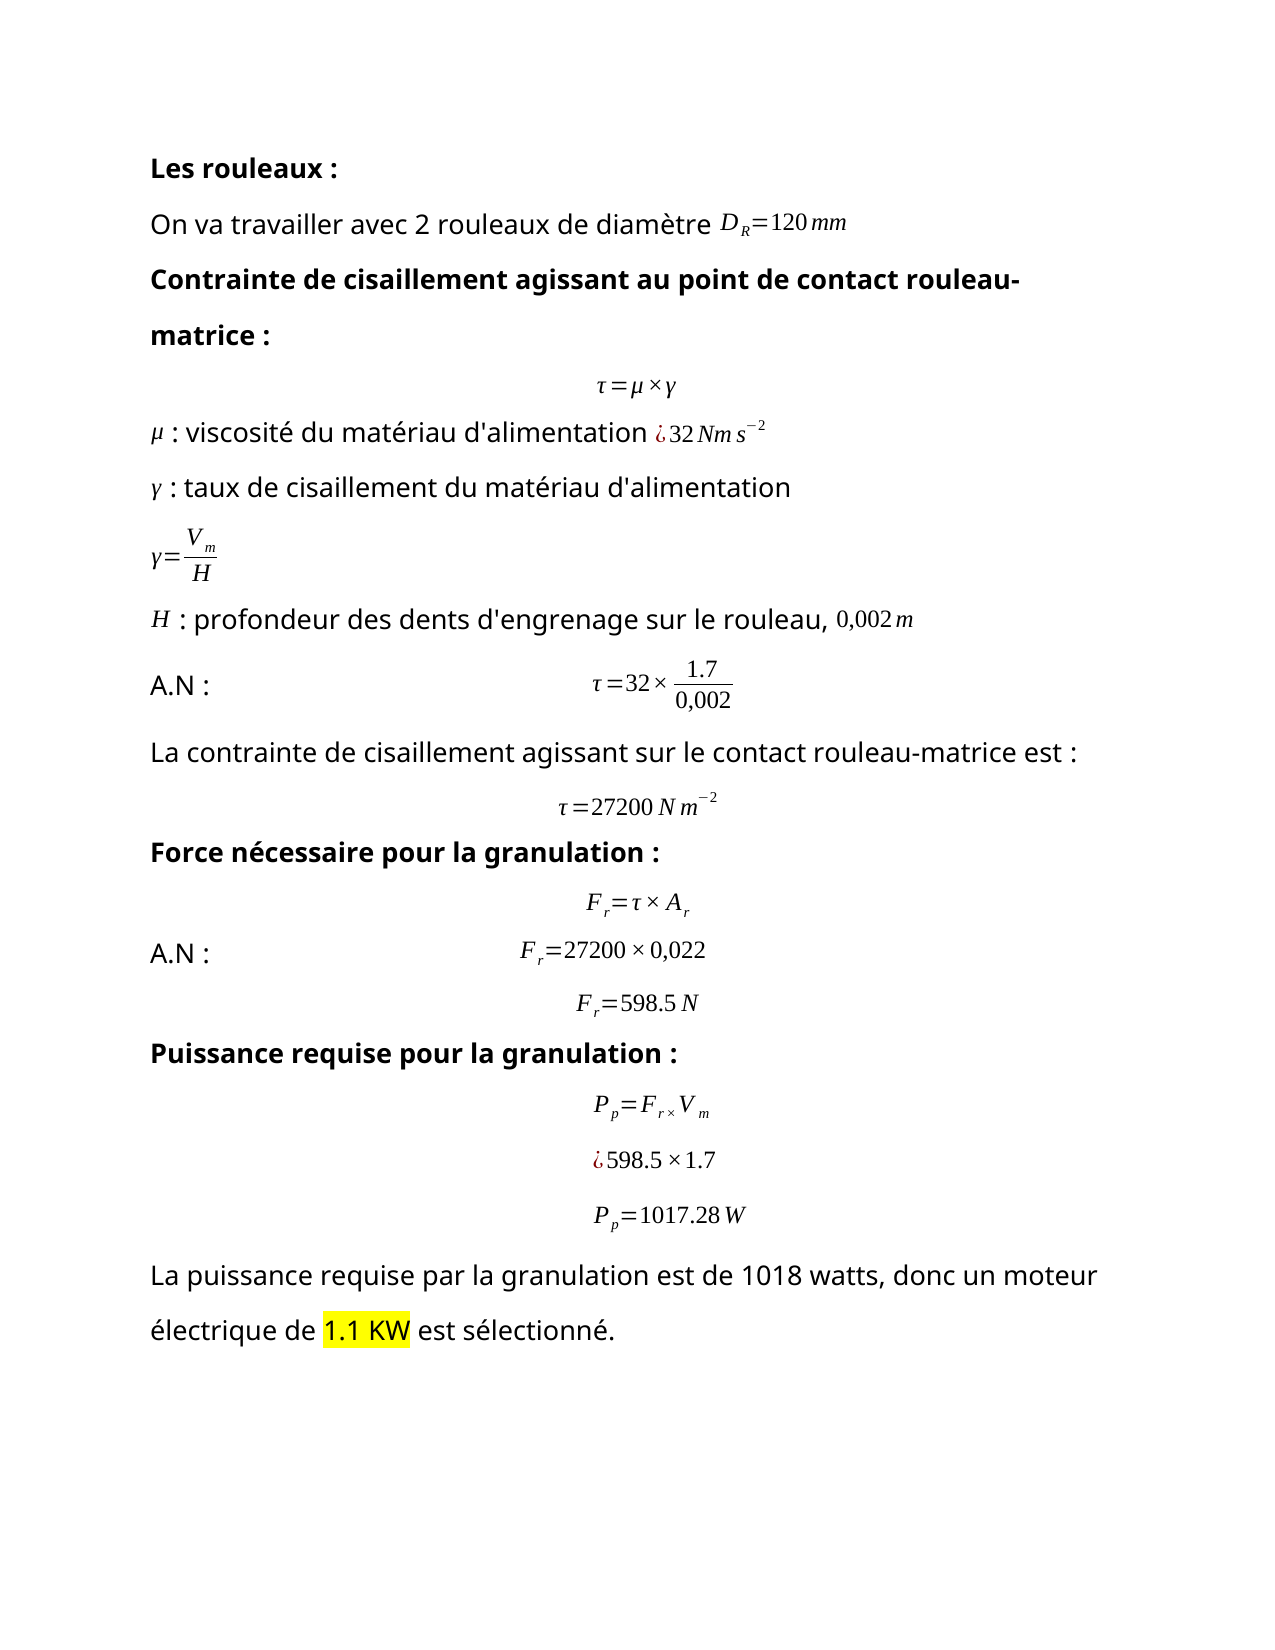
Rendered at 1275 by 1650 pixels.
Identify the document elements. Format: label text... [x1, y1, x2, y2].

text La contrainte de cisaillement agissant sur le contact rouleau-matrice est : [150, 733, 1125, 770]
text Les rouleaux : [150, 150, 1125, 187]
text Puissance requise pour la granulation : [150, 1035, 1125, 1072]
text : taux de cisaillement du matériau d'alimentation [150, 468, 1125, 505]
text : viscosité du matériau d'alimentation [150, 413, 1125, 450]
text A.N : [150, 934, 1125, 971]
text Force nécessaire pour la granulation : [150, 834, 1125, 871]
text La puissance requise par la granulation est de 1018 watts, donc un moteur électrique de 1.1 KW est sélectionné. [150, 1256, 1125, 1348]
text : profondeur des dents d'engrenage sur le rouleau, [150, 601, 1125, 637]
text Contrainte de cisaillement agissant au point de contact rouleau-matrice : [150, 261, 1125, 353]
text On va travailler avec 2 rouleaux de diamètre [150, 205, 1125, 242]
text A.N : [150, 656, 1125, 715]
